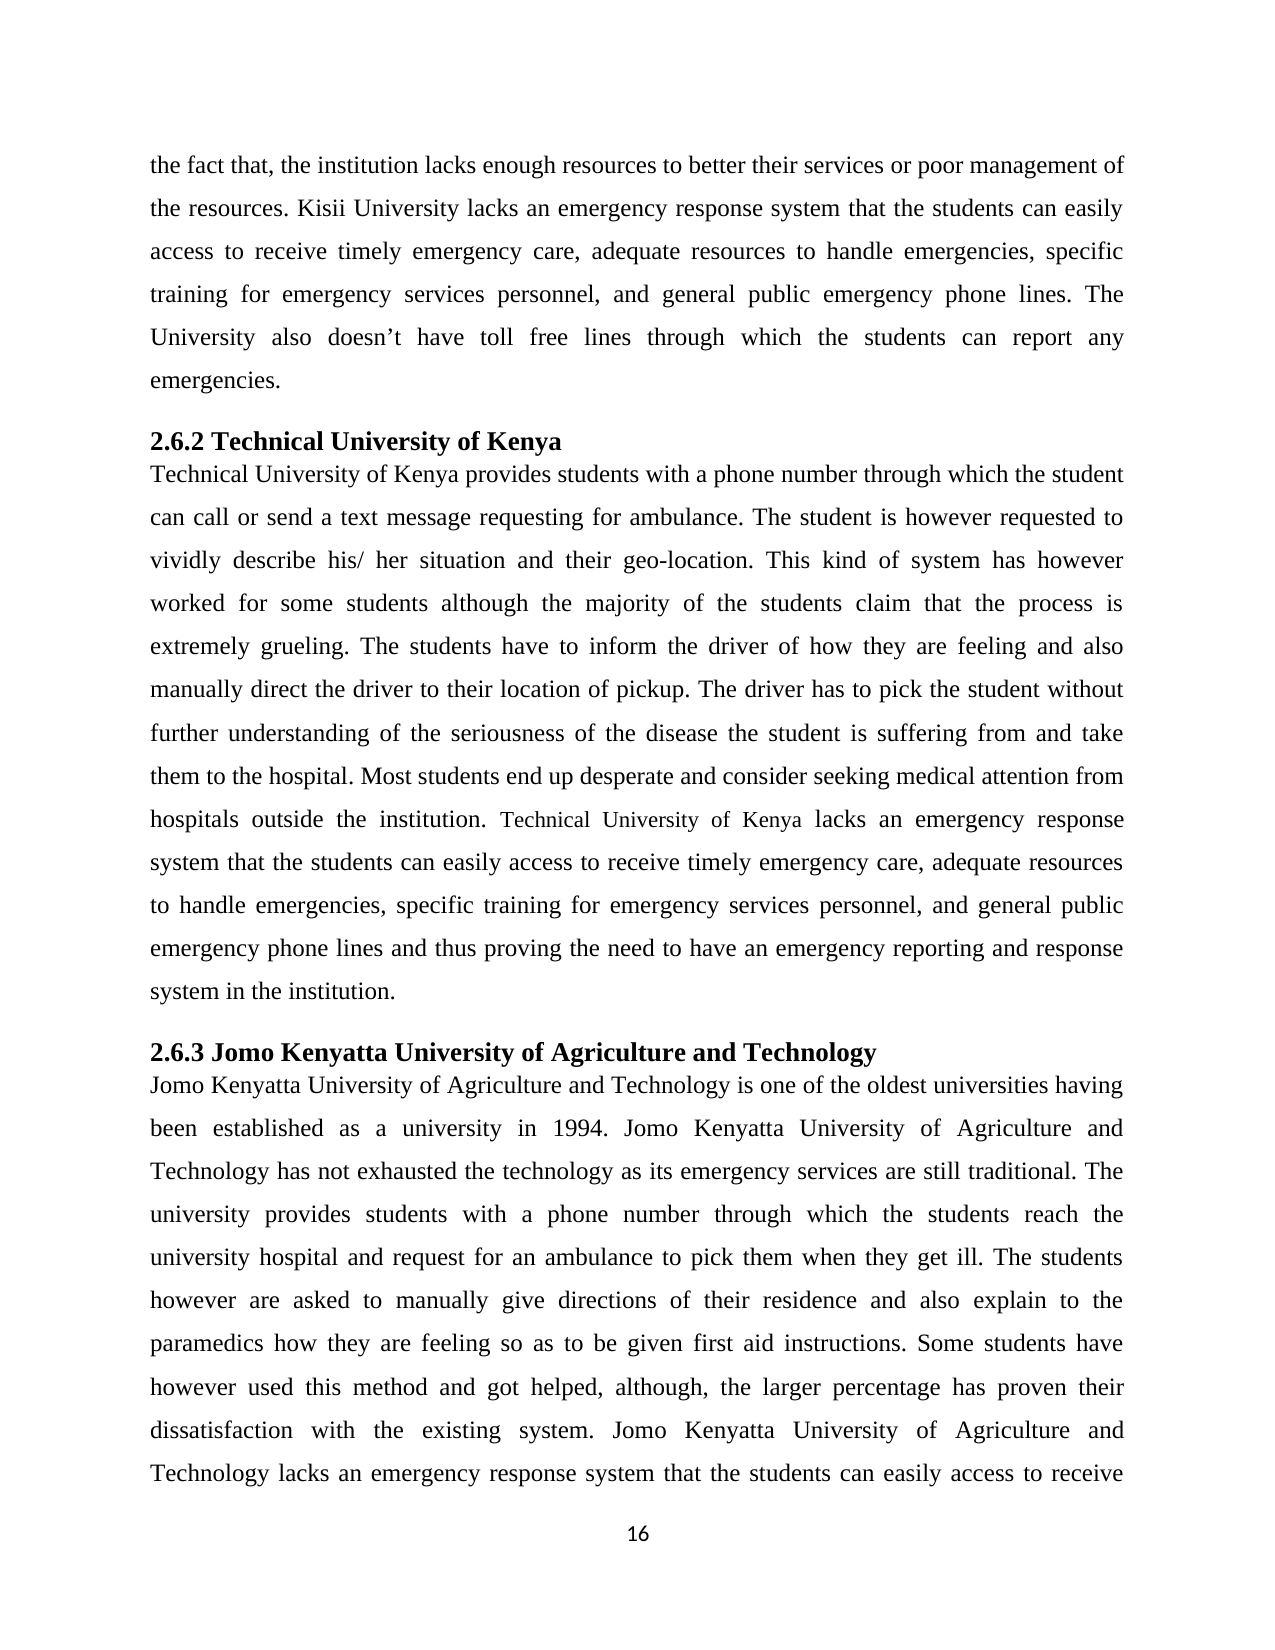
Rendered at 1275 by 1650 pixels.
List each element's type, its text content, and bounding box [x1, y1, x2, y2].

subtitle 2.6.2 Technical University of Kenya [150, 425, 1125, 457]
text Technical University of Kenya provides students with a phone number through which the student can call or send a text message requesting for ambulance. The student is however requested to vividly describe his/ her situation and their geo-location. This kind of system has however worked for some students although the majority of the students claim that the process is extremely grueling. The students have to inform the driver of how they are feeling and also manually direct the driver to their location of pickup. The driver has to pick the student without further understanding of the seriousness of the disease the student is suffering from and take them to the hospital. Most students end up desperate and consider seeking medical attention from hospitals outside the institution. Technical University of Kenya lacks an emergency response system that the students can easily access to receive timely emergency care, adequate resources to handle emergencies, specific training for emergency services personnel, and general public emergency phone lines and thus proving the need to have an emergency reporting and response system in the institution. [150, 459, 1125, 1005]
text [150, 150, 1125, 394]
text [150, 1070, 1125, 1487]
subtitle 2.6.3 Jomo Kenyatta University of Agriculture and Technology [150, 1036, 1125, 1067]
